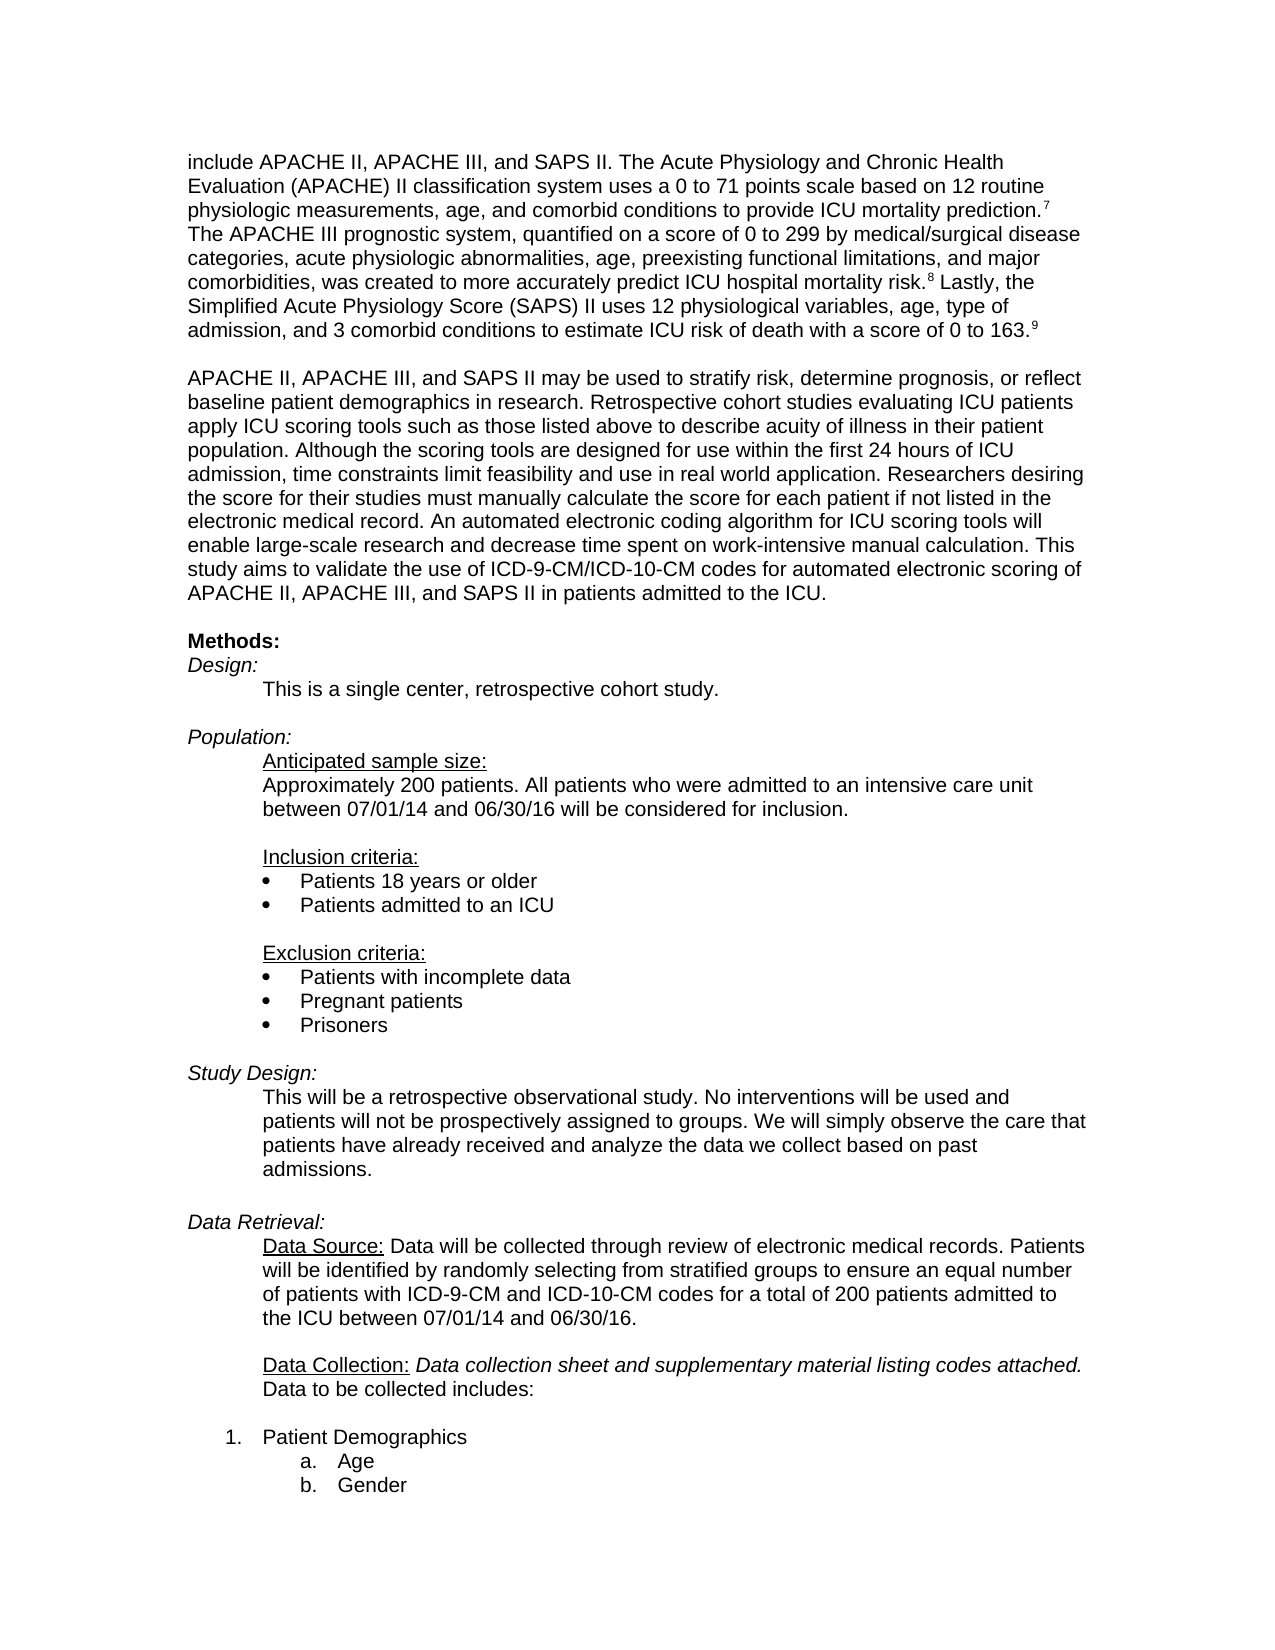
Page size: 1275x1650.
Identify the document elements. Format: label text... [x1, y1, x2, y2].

list Age [300, 1449, 1087, 1473]
text Data Source: Data will be collected through review of electronic medical records. Patients will be identified by randomly selecting from stratified groups to ensure an equal number of patients with ICD-9-CM and ICD-10-CM codes for a total of 200 patients admitted to the ICU between 07/01/14 and 06/30/16. [262, 1233, 1087, 1329]
list Patient Demographics [225, 1425, 1087, 1449]
text This will be a retrospective observational study. No interventions will be used and patients will not be prospectively assigned to groups. We will simply observe the care that patients have already received and analyze the data we collect based on past admissions. [262, 1085, 1087, 1181]
list Pregnant patients [262, 989, 1087, 1013]
text Data Collection: Data collection sheet and supplementary material listing codes attached. [187, 1353, 1087, 1377]
list Patients admitted to an ICU [262, 893, 1087, 917]
text Inclusion criteria: [262, 845, 1087, 869]
text Study Design: [187, 1061, 1087, 1085]
text APACHE II, APACHE III, and SAPS II may be used to stratify risk, determine prognosis, or reflect baseline patient demographics in research. Retrospective cohort studies evaluating ICU patients apply ICU scoring tools such as those listed above to describe acuity of illness in their patient population. Although the scoring tools are designed for use within the first 24 hours of ICU admission, time constraints limit feasibility and use in real world application. Researchers desiring the score for their studies must manually calculate the score for each patient if not listed in the electronic medical record. An automated electronic coding algorithm for ICU scoring tools will enable large-scale research and decrease time spent on work-intensive manual calculation. This study aims to validate the use of ICD-9-CM/ICD-10-CM codes for automated electronic scoring of APACHE II, APACHE III, and SAPS II in patients admitted to the ICU. [187, 366, 1087, 605]
list Patients 18 years or older [262, 869, 1087, 893]
text Methods: [187, 629, 1087, 653]
text Population: [187, 725, 1087, 749]
text Data to be collected includes: [187, 1377, 1087, 1401]
list Patients with incomplete data [262, 965, 1087, 989]
text Exclusion criteria: [262, 941, 1087, 965]
text Approximately 200 patients. All patients who were admitted to an intensive care unit between 07/01/14 and 06/30/16 will be considered for inclusion. [262, 773, 1087, 821]
list Gender [300, 1473, 1087, 1497]
text Design: [187, 653, 1087, 677]
text Anticipated sample size: [262, 749, 1087, 773]
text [187, 150, 1087, 342]
list Prisoners [262, 1013, 1087, 1037]
text Data Retrieval: [187, 1209, 1087, 1233]
text This is a single center, retrospective cohort study. [262, 677, 1087, 701]
